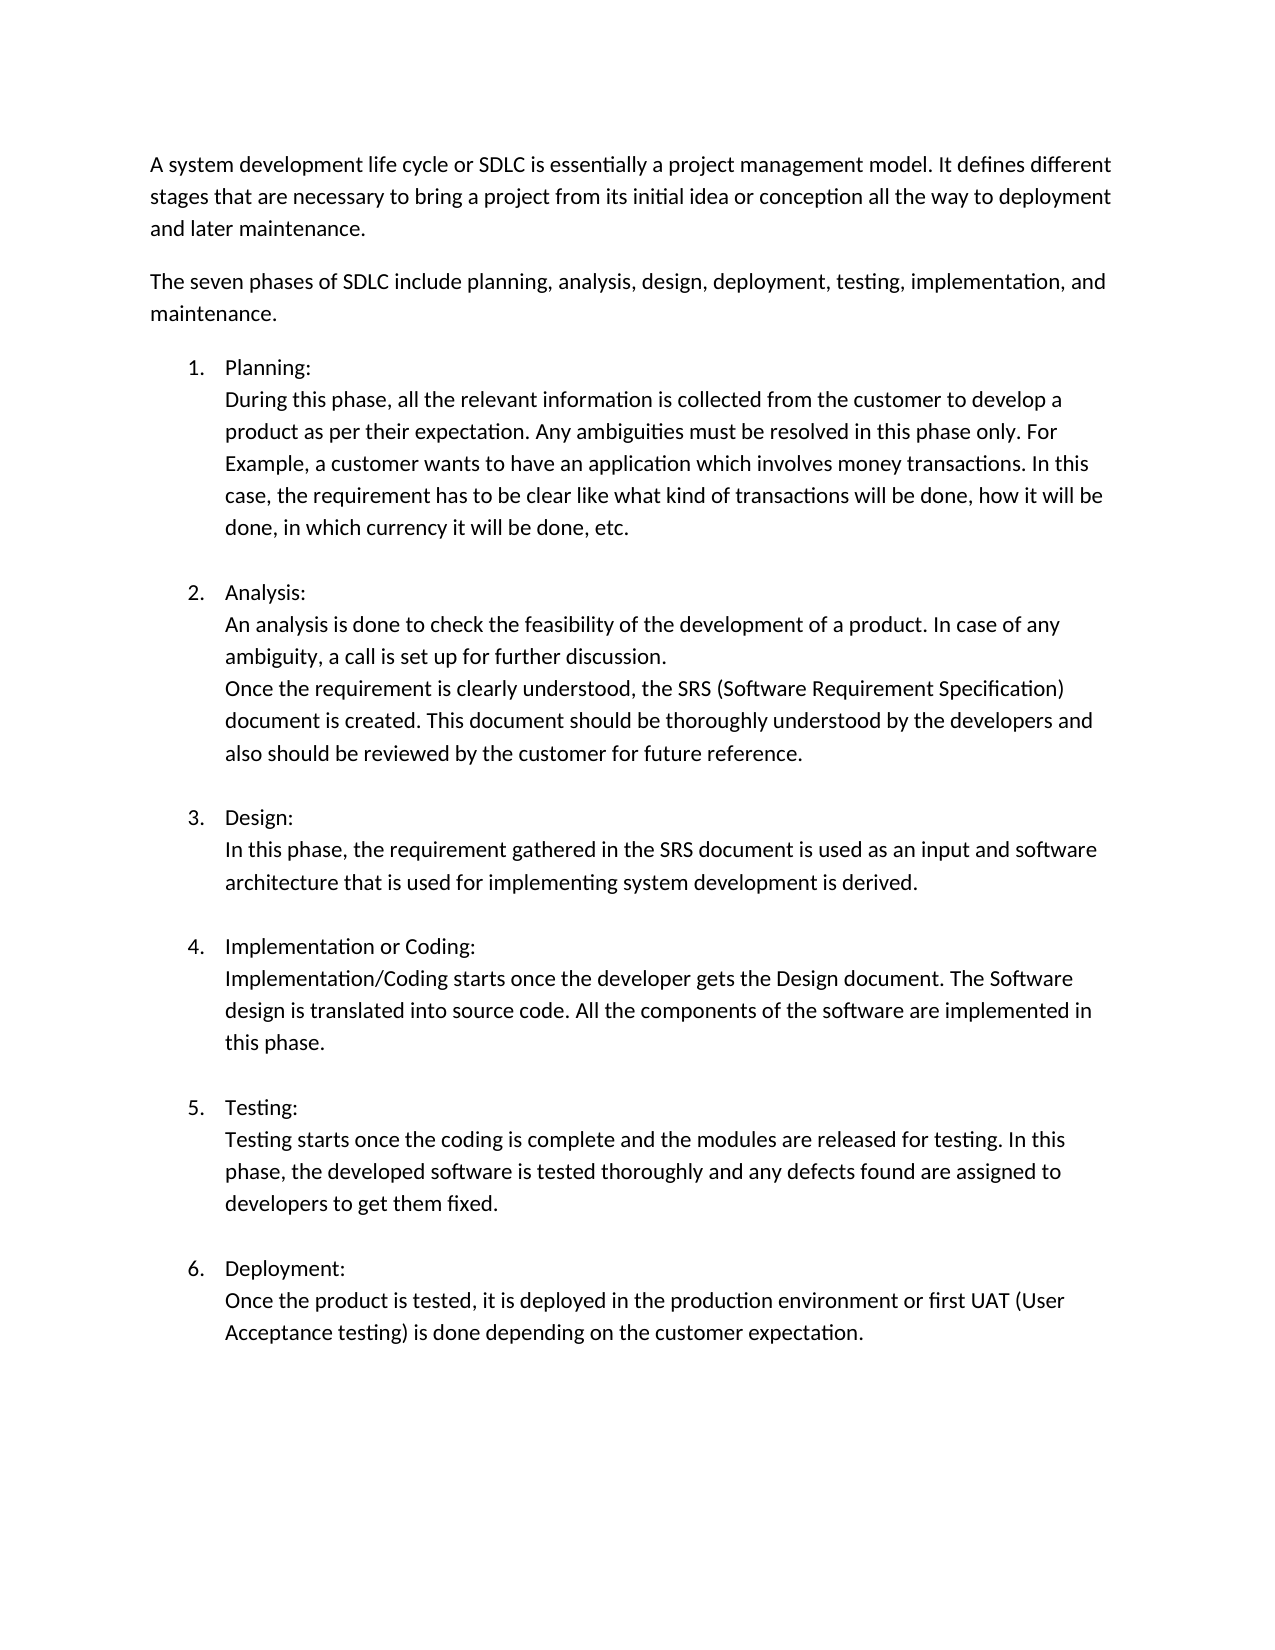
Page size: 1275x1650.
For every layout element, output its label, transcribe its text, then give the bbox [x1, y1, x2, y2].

text A system development life cycle or SDLC is essentially a project management model. It defines different stages that are necessary to bring a project from its initial idea or conception all the way to deployment and later maintenance. [150, 150, 1125, 242]
list Testing: [187, 1093, 1125, 1121]
text The seven phases of SDLC include planning, analysis, design, deployment, testing, implementation, and maintenance. [150, 267, 1125, 328]
list Once the requirement is clearly understood, the SRS (Software Requirement Specification) document is created. This document should be thoroughly understood by the developers and also should be reviewed by the customer for future reference. [225, 674, 1125, 767]
list Once the product is tested, it is deployed in the production environment or first UAT (User Acceptance testing) is done depending on the customer expectation. [225, 1286, 1125, 1346]
list Deployment: [187, 1254, 1125, 1282]
list During this phase, all the relevant information is collected from the customer to develop a product as per their expectation. Any ambiguities must be resolved in this phase only. For Example, a customer wants to have an application which involves money transactions. In this case, the requirement has to be clear like what kind of transactions will be done, how it will be done, in which currency it will be done, etc. [225, 385, 1125, 542]
list Implementation/Coding starts once the developer gets the Design document. The Software design is translated into source code. All the components of the software are implemented in this phase. [225, 964, 1125, 1057]
list Planning: [187, 353, 1125, 381]
list In this phase, the requirement gathered in the SRS document is used as an input and software architecture that is used for implementing system development is derived. [225, 835, 1125, 896]
list Implementation or Coding: [187, 932, 1125, 960]
list An analysis is done to check the feasibility of the development of a product. In case of any ambiguity, a call is set up for further discussion. [225, 610, 1125, 670]
list Analysis: [187, 578, 1125, 606]
list Design: [187, 803, 1125, 831]
list Testing starts once the coding is complete and the modules are released for testing. In this phase, the developed software is tested thoroughly and any defects found are assigned to developers to get them fixed. [225, 1125, 1125, 1217]
